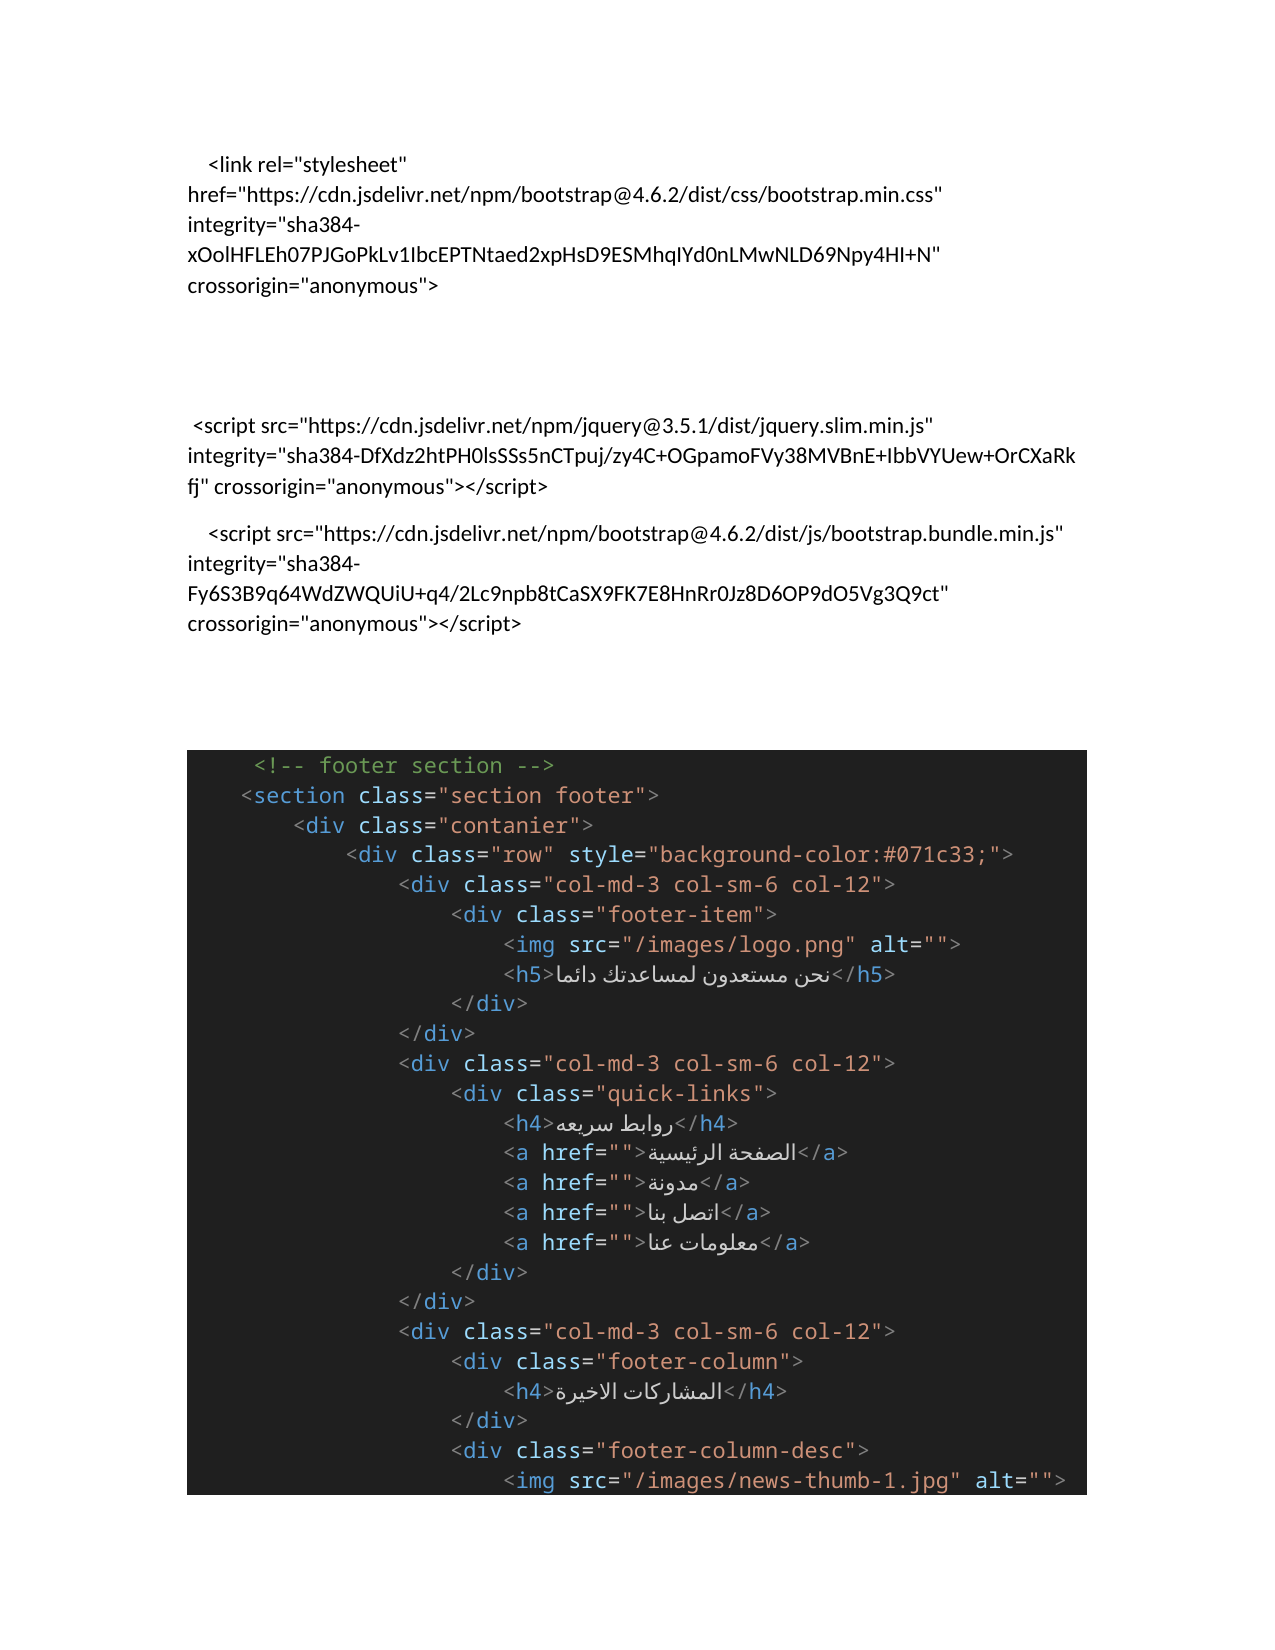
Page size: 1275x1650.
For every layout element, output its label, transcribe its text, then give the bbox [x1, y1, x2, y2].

text <h4>روابط سريعه</h4> [187, 1107, 1087, 1137]
text <script src="https://cdn.jsdelivr.net/npm/bootstrap@4.6.2/dist/js/bootstrap.bundle.min.js" integrity="sha384-Fy6S3B9q64WdZWQUiU+q4/2Lc9npb8tCaSX9FK7E8HnRr0Jz8D6OP9dO5Vg3Q9ct" crossorigin="anonymous"></script> [187, 519, 1087, 637]
text </div> [187, 1286, 1087, 1316]
text <img src="/images/logo.png" alt=""> [187, 929, 1087, 958]
text <div class="footer-column-desc"> [187, 1435, 1087, 1465]
text <div class="quick-links"> [187, 1078, 1087, 1107]
text </div> [187, 1405, 1087, 1435]
text <link rel="stylesheet" href="https://cdn.jsdelivr.net/npm/bootstrap@4.6.2/dist/css/bootstrap.min.css" integrity="sha384-xOolHFLEh07PJGoPkLv1IbcEPTNtaed2xpHsD9ESMhqIYd0nLMwNLD69Npy4HI+N" crossorigin="anonymous"> [187, 150, 1087, 299]
text <h5>نحن مستعدون لمساعدتك دائما</h5> [187, 958, 1087, 988]
text <div class="col-md-3 col-sm-6 col-12"> [187, 1316, 1087, 1346]
text <a href="">الصفحة الرئيسية</a> [187, 1137, 1087, 1167]
text </div> [187, 988, 1087, 1018]
text <section class="section footer"> [187, 780, 1087, 809]
text <!-- footer section --> [187, 750, 1087, 780]
text <a href="">اتصل بنا</a> [187, 1197, 1087, 1227]
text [187, 1465, 1087, 1495]
text <script src="https://cdn.jsdelivr.net/npm/jquery@3.5.1/dist/jquery.slim.min.js" integrity="sha384-DfXdz2htPH0lsSSs5nCTpuj/zy4C+OGpamoFVy38MVBnE+IbbVYUew+OrCXaRkfj" crossorigin="anonymous"></script> [187, 411, 1087, 500]
text <div class="contanier"> [187, 809, 1087, 839]
text <a href="">معلومات عنا</a> [187, 1227, 1087, 1256]
text <div class="footer-column"> [187, 1346, 1087, 1376]
text <div class="footer-item"> [187, 899, 1087, 929]
text <div class="col-md-3 col-sm-6 col-12"> [187, 1048, 1087, 1078]
text <h4>المشاركات الاخيرة</h4> [187, 1376, 1087, 1405]
text </div> [187, 1256, 1087, 1286]
text <div class="row" style="background-color:#071c33;"> [187, 839, 1087, 869]
text <a href="">مدونة</a> [187, 1167, 1087, 1197]
text </div> [187, 1018, 1087, 1048]
text <div class="col-md-3 col-sm-6 col-12"> [187, 869, 1087, 899]
